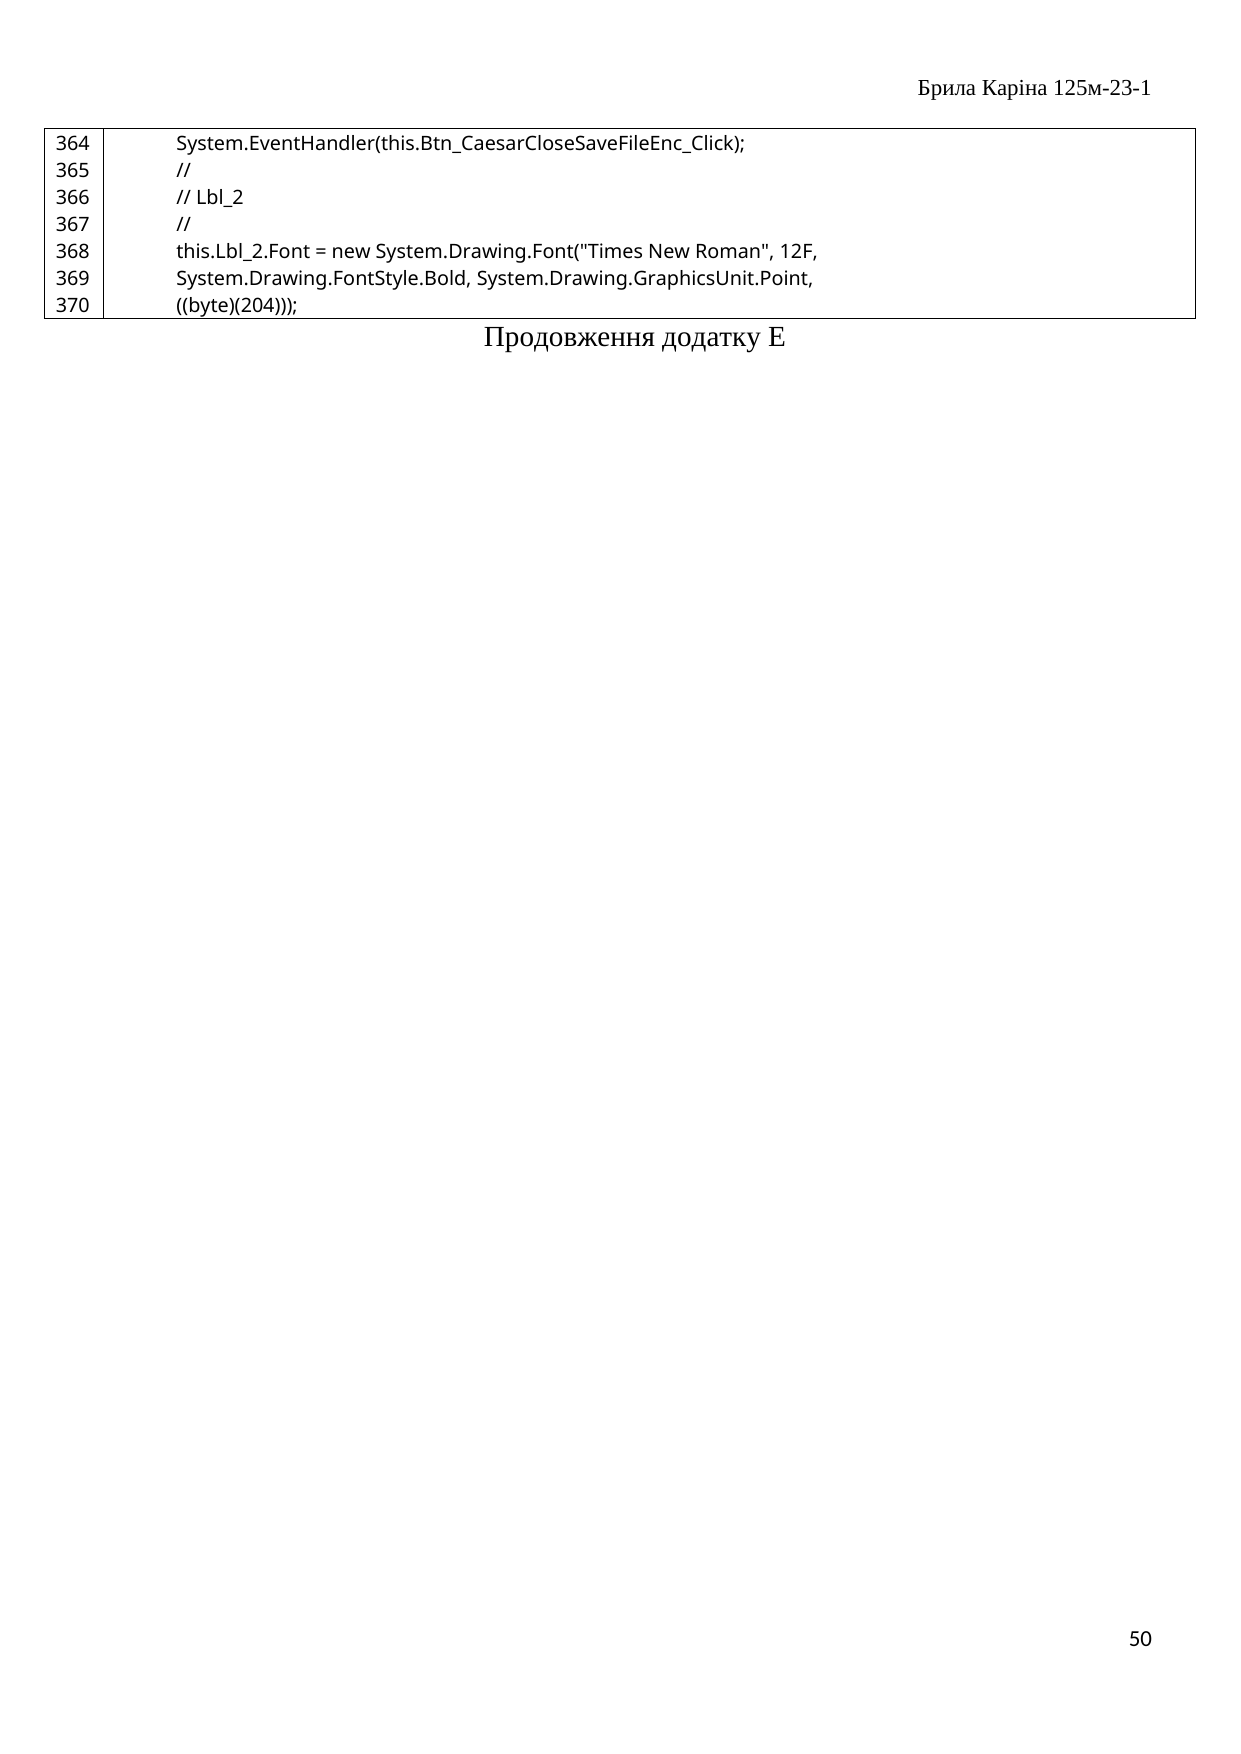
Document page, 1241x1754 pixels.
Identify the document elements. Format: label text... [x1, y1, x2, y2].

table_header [45, 129, 103, 318]
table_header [104, 129, 1195, 318]
text Продовження додатку Е [118, 319, 1152, 353]
